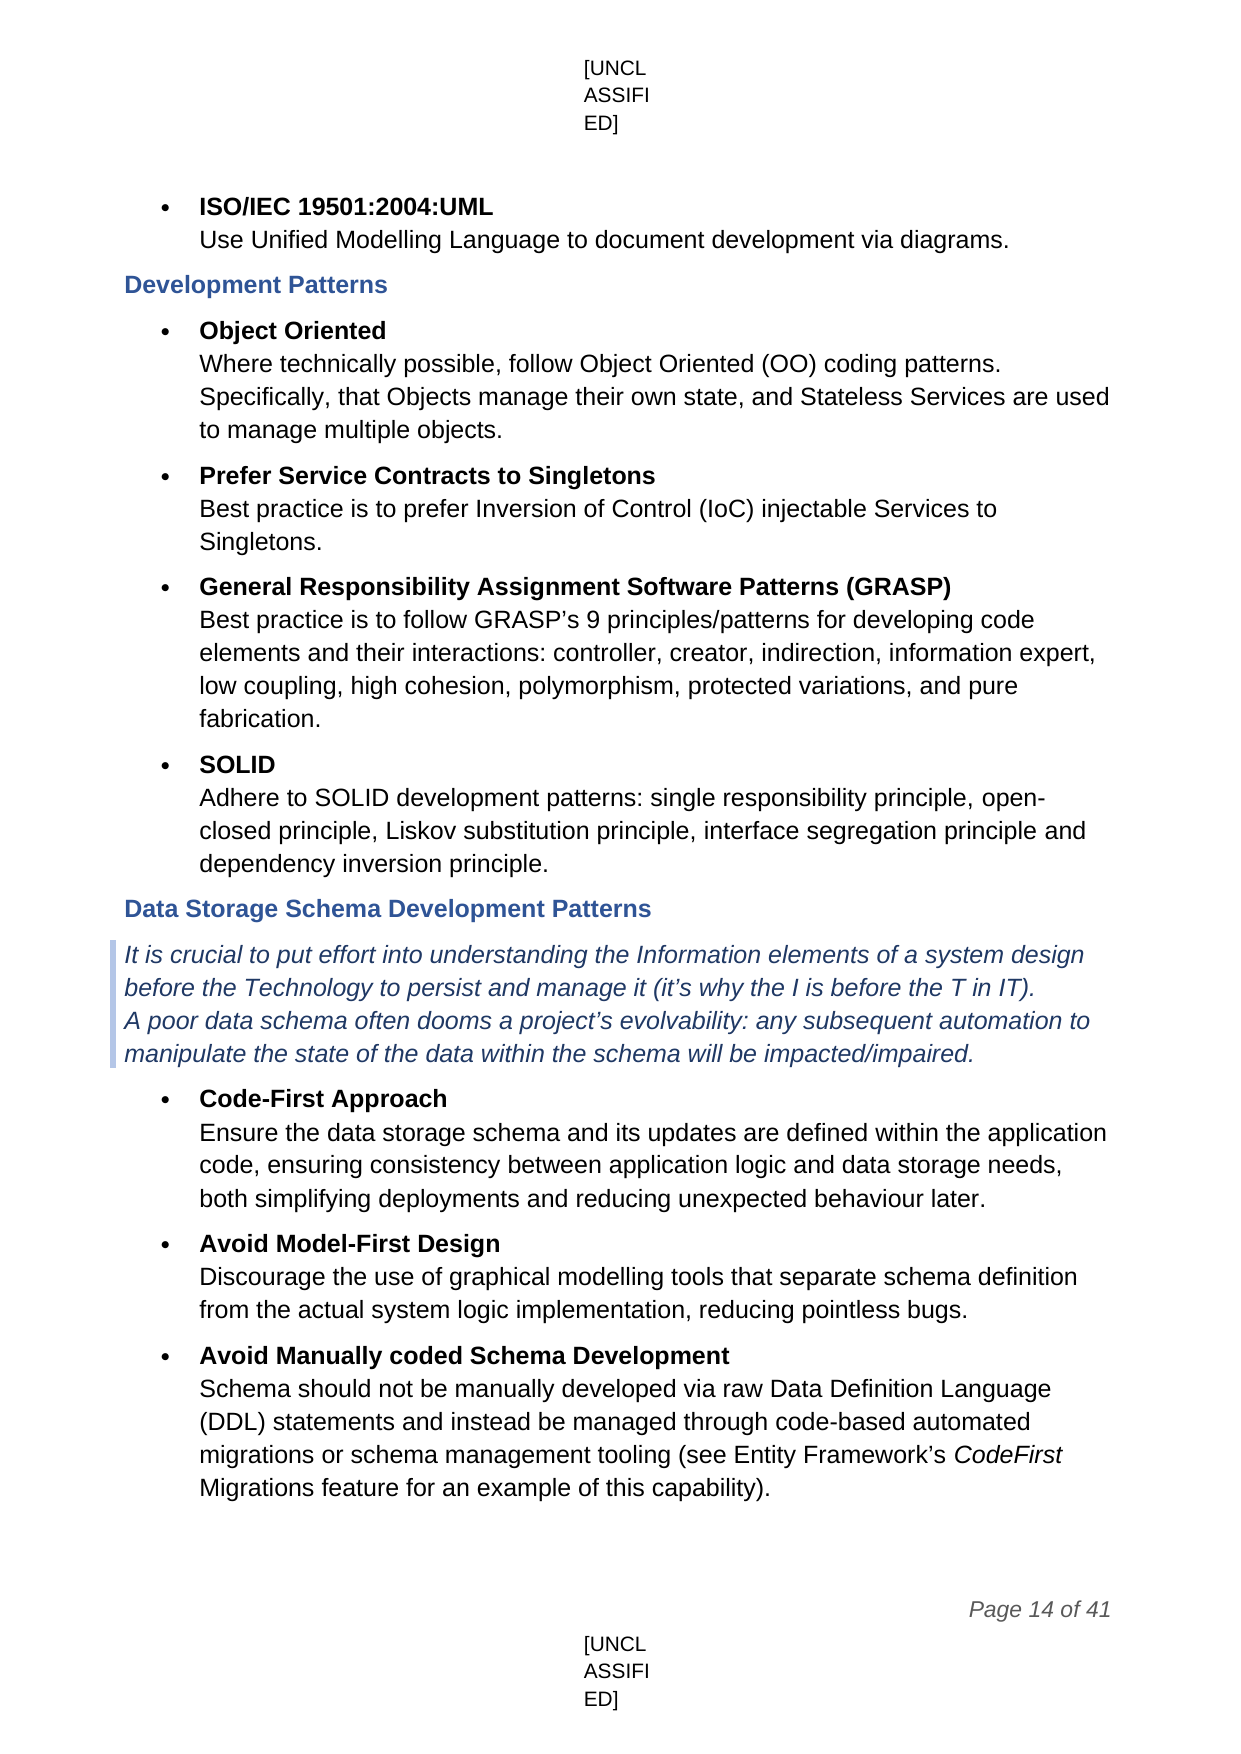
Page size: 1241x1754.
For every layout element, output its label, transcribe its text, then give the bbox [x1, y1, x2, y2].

text It is crucial to put effort into understanding the Information elements of a system design before the Technology to persist and manage it (it’s why the I is before the T in IT). A poor data schema often dooms a project’s evolvability: any subsequent automation to manipulate the state of the data within the schema will be impacted/impaired. [116, 940, 1116, 1068]
list Avoid Manually coded Schema Development Schema should not be manually developed via raw Data Definition Language (DDL) statements and instead be managed through code-based automated migrations or schema management tooling (see Entity Framework’s CodeFirst Migrations feature for an example of this capability). [162, 1341, 1116, 1501]
list General Responsibility Assignment Software Patterns (GRASP) Best practice is to follow GRASP’s 9 principles/patterns for developing code elements and their interactions: controller, creator, indirection, information expert, low coupling, high cohesion, polymorphism, protected variations, and pure fabrication. [162, 572, 1116, 733]
list Avoid Model-First Design Discourage the use of graphical modelling tools that separate schema definition from the actual system logic implementation, reducing pointless bugs. [162, 1229, 1116, 1324]
list Prefer Service Contracts to Singletons Best practice is to prefer Inversion of Control (IoC) injectable Services to Singletons. [162, 461, 1116, 555]
list Object Oriented Where technically possible, follow Object Oriented (OO) coding patterns. Specifically, that Objects manage their own state, and Stateless Services are used to manage multiple objects. [162, 316, 1116, 444]
subtitle Development Patterns [124, 271, 1116, 299]
list ISO/IEC 19501:2004:UML Use Unified Modelling Language to document development via diagrams. [162, 192, 1116, 254]
list SOLID Adhere to SOLID development patterns: single responsibility principle, open-closed principle, Liskov substitution principle, interface segregation principle and dependency inversion principle. [162, 750, 1116, 878]
list Code-First Approach Ensure the data storage schema and its updates are defined within the application code, ensuring consistency between application logic and data storage needs, both simplifying deployments and reducing unexpected behaviour later. [162, 1084, 1116, 1212]
subtitle Data Storage Schema Development Patterns [124, 894, 1116, 923]
